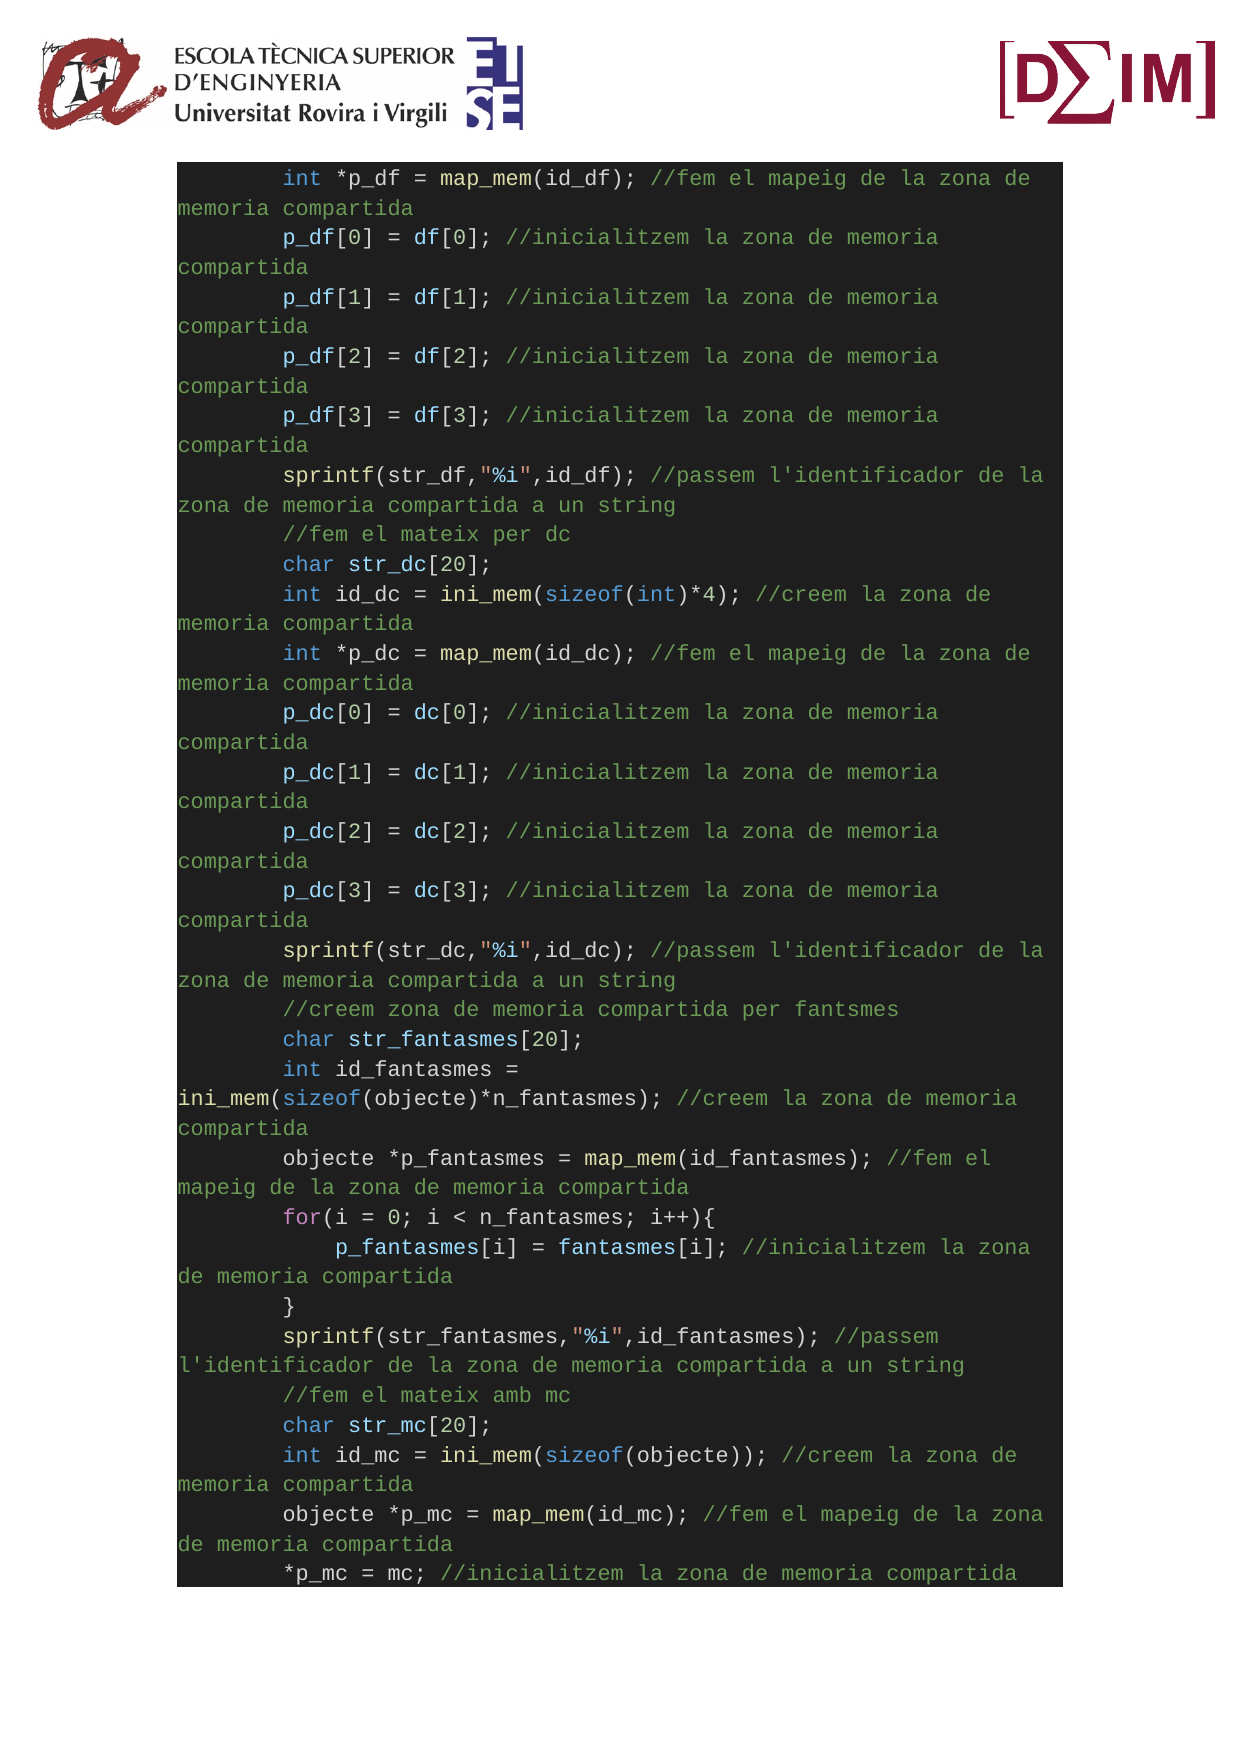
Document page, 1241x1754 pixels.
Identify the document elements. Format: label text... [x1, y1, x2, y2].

text p_dc[3] = dc[3]; //inicialitzem la zona de memoria compartida [177, 875, 1063, 934]
text p_fantasmes[i] = fantasmes[i]; //inicialitzem la zona de memoria compartida [177, 1231, 1063, 1290]
text int *p_dc = map_mem(id_dc); //fem el mapeig de la zona de memoria compartida [177, 637, 1063, 697]
text char str_fantasmes[20]; [177, 1023, 1063, 1053]
text sprintf(str_df,"%i",id_df); //passem l'identificador de la zona de memoria compartida a un string [177, 459, 1063, 518]
text } [177, 1290, 1063, 1320]
text sprintf(str_dc,"%i",id_dc); //passem l'identificador de la zona de memoria compartida a un string [177, 934, 1063, 993]
text p_df[3] = df[3]; //inicialitzem la zona de memoria compartida [177, 400, 1063, 459]
text int *p_df = map_mem(id_df); //fem el mapeig de la zona de memoria compartida [177, 162, 1063, 222]
text *p_mc = mc; //inicialitzem la zona de memoria compartida [177, 1558, 1063, 1587]
text int id_dc = ini_mem(sizeof(int)*4); //creem la zona de memoria compartida [177, 578, 1063, 637]
text sprintf(str_fantasmes,"%i",id_fantasmes); //passem l'identificador de la zona de memoria compartida a un string [177, 1320, 1063, 1379]
text p_dc[1] = dc[1]; //inicialitzem la zona de memoria compartida [177, 756, 1063, 815]
text objecte *p_fantasmes = map_mem(id_fantasmes); //fem el mapeig de la zona de memoria compartida [177, 1142, 1063, 1201]
text //fem el mateix per dc [177, 518, 1063, 548]
text int id_fantasmes = ini_mem(sizeof(objecte)*n_fantasmes); //creem la zona de memoria compartida [177, 1053, 1063, 1142]
text p_df[0] = df[0]; //inicialitzem la zona de memoria compartida [177, 222, 1063, 281]
text objecte *p_mc = map_mem(id_mc); //fem el mapeig de la zona de memoria compartida [177, 1498, 1063, 1558]
text for(i = 0; i < n_fantasmes; i++){ [177, 1201, 1063, 1231]
picture [37, 37, 523, 130]
text p_dc[2] = dc[2]; //inicialitzem la zona de memoria compartida [177, 815, 1063, 875]
text p_df[2] = df[2]; //inicialitzem la zona de memoria compartida [177, 340, 1063, 400]
text char str_dc[20]; [177, 548, 1063, 578]
text p_dc[0] = dc[0]; //inicialitzem la zona de memoria compartida [177, 697, 1063, 756]
text //creem zona de memoria compartida per fantsmes [177, 993, 1063, 1023]
text //fem el mateix amb mc [177, 1379, 1063, 1409]
picture [1000, 41, 1222, 131]
text char str_mc[20]; [177, 1409, 1063, 1439]
text int id_mc = ini_mem(sizeof(objecte)); //creem la zona de memoria compartida [177, 1439, 1063, 1498]
text p_df[1] = df[1]; //inicialitzem la zona de memoria compartida [177, 281, 1063, 340]
